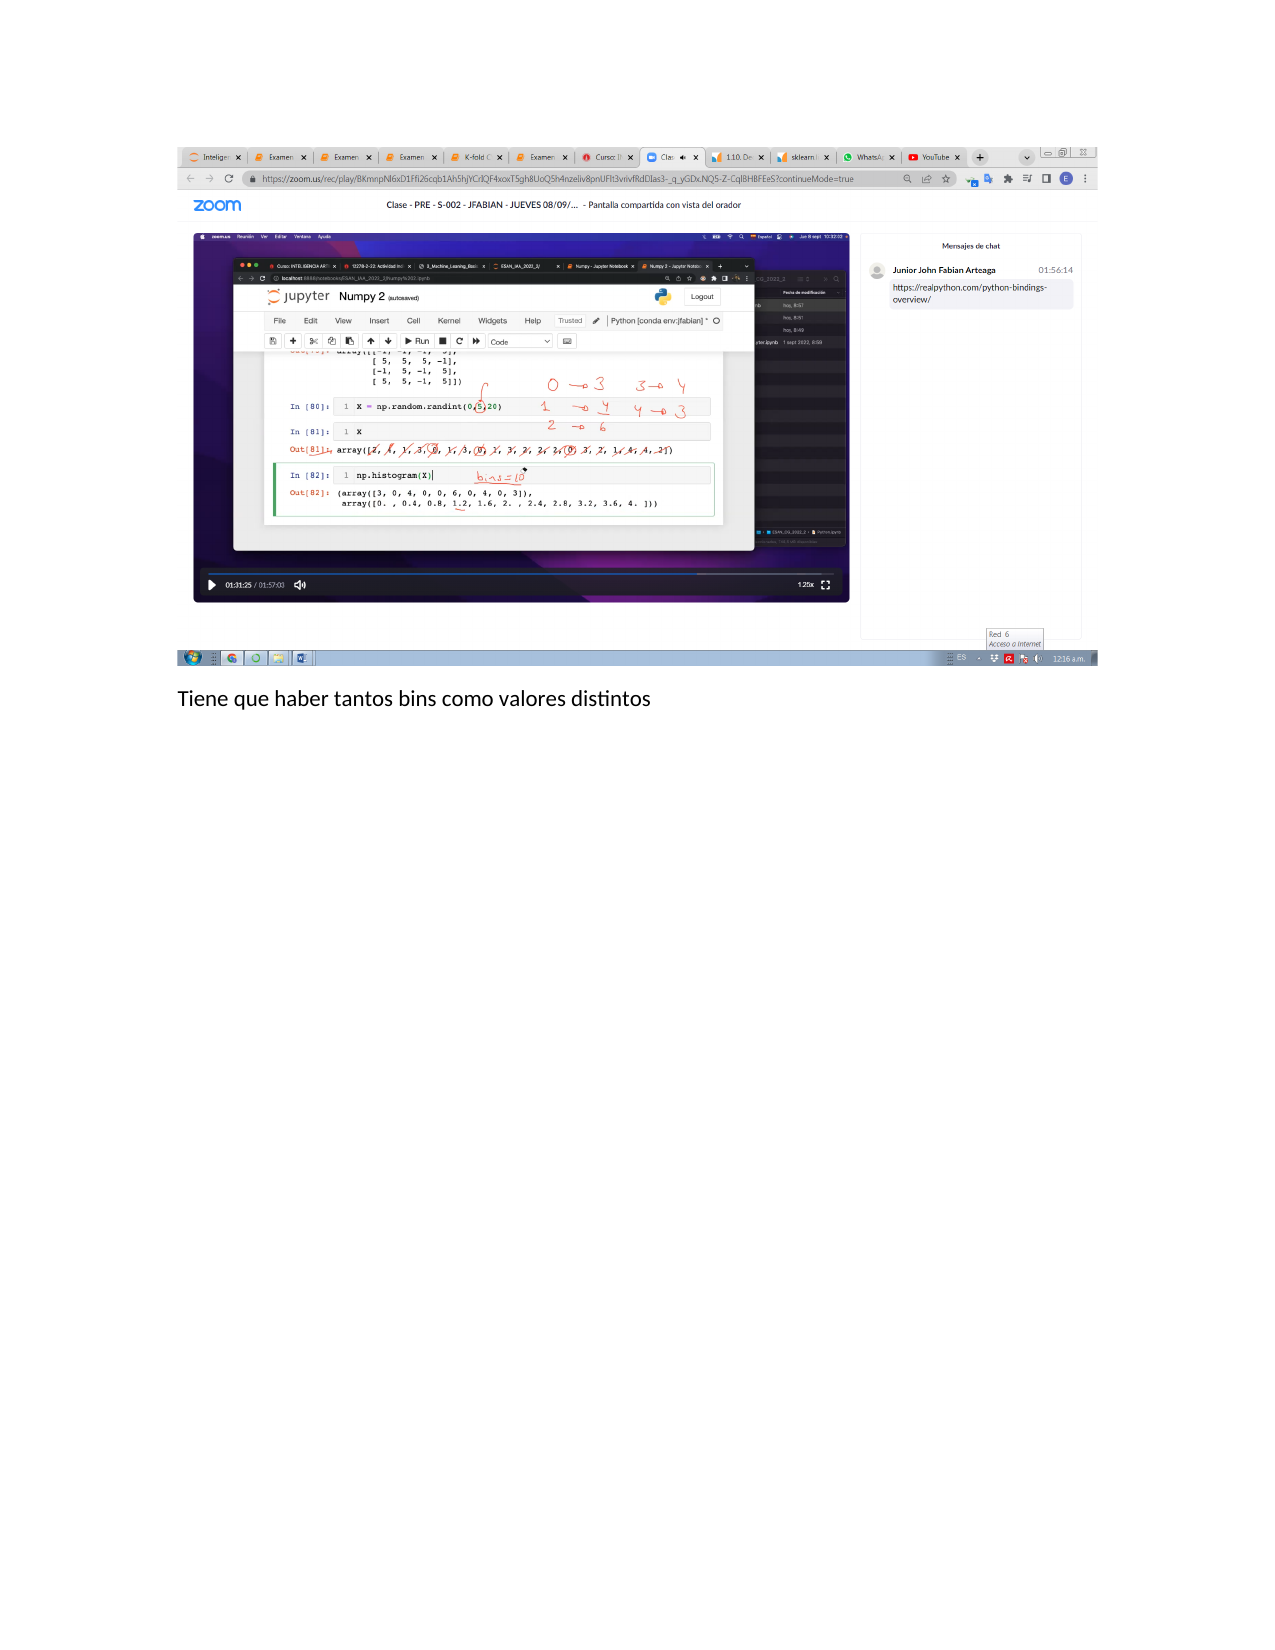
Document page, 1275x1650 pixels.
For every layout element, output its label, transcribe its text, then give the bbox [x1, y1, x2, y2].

text Tiene que haber tantos bins como valores distintos [177, 684, 1098, 712]
picture [177, 147, 1098, 666]
